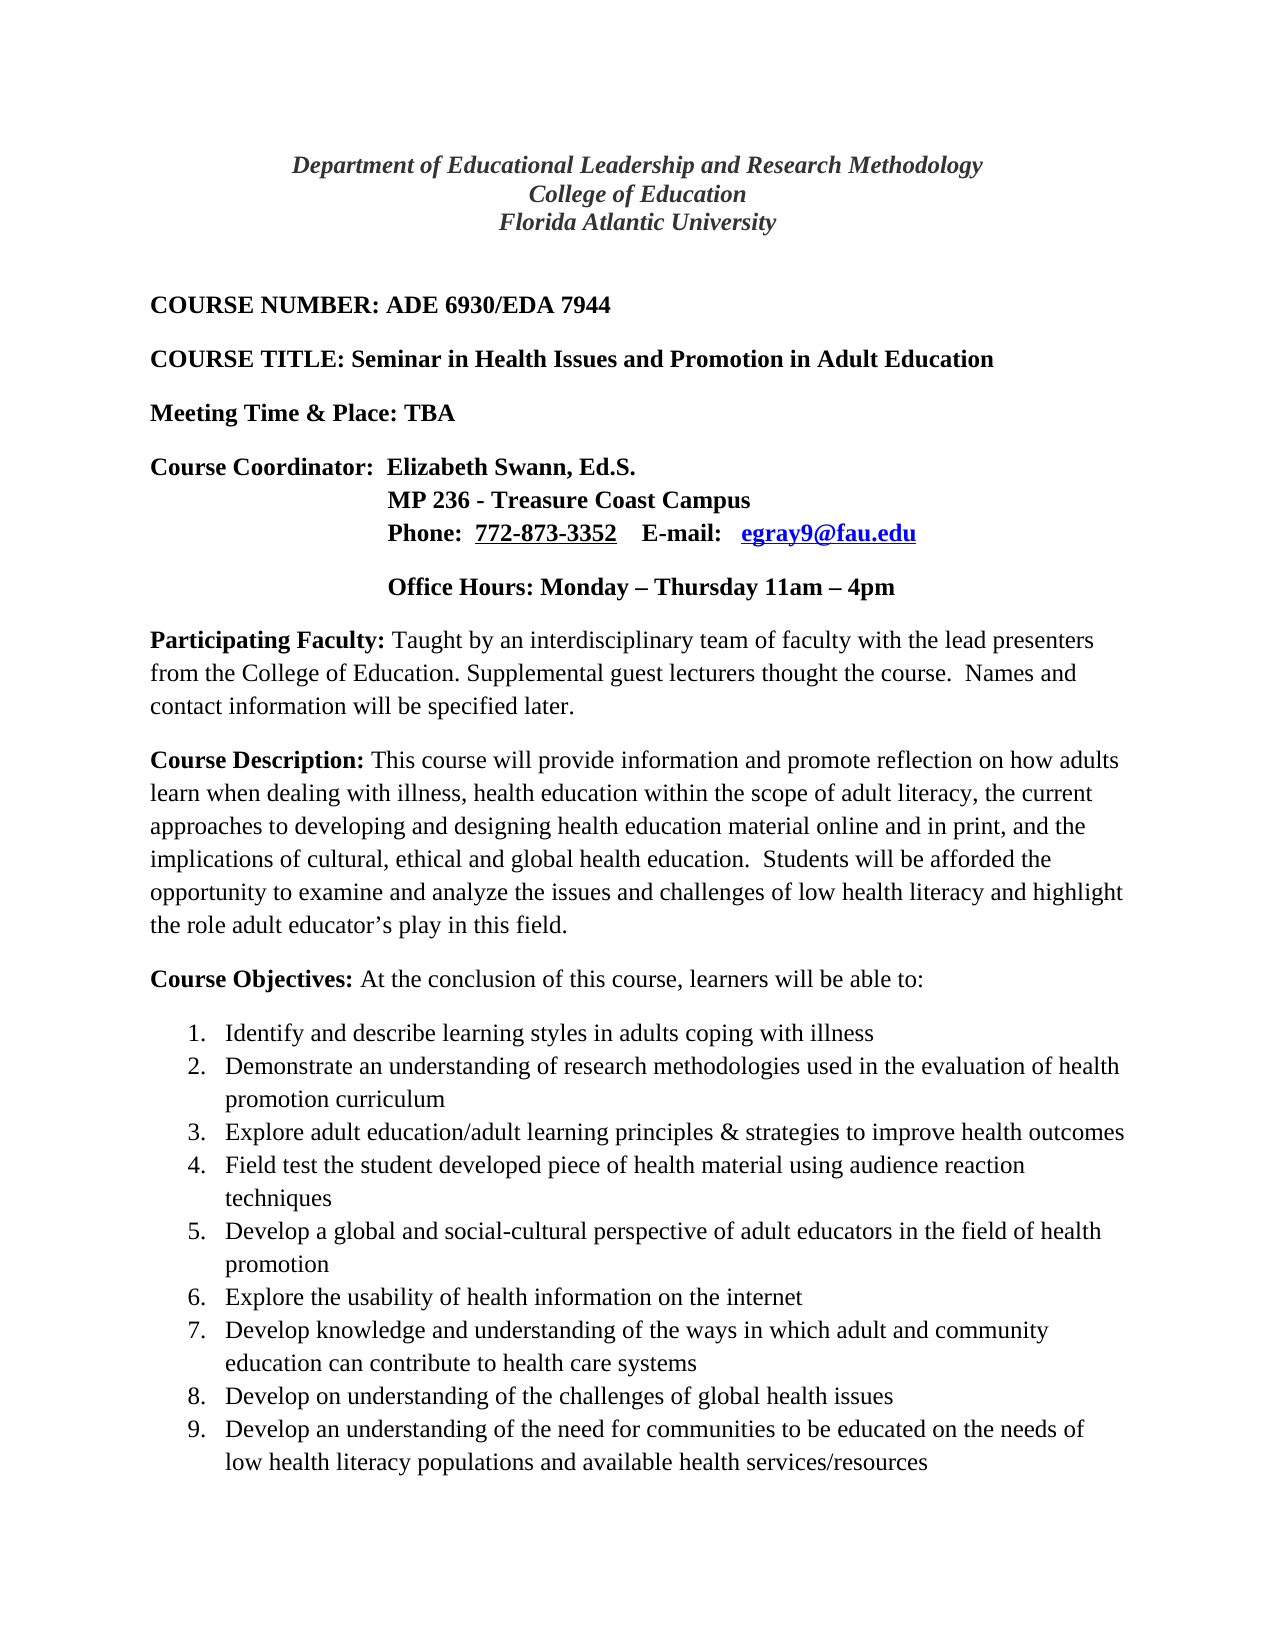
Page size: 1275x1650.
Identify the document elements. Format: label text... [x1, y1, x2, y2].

list Explore adult education/adult learning principles & strategies to improve health outcomes [187, 1117, 1125, 1146]
list Explore the usability of health information on the internet [187, 1282, 1125, 1311]
list Develop on understanding of the challenges of global health issues [187, 1381, 1125, 1410]
list Demonstrate an understanding of research methodologies used in the evaluation of health promotion curriculum [187, 1051, 1125, 1113]
text Course Coordinator: Elizabeth Swann, Ed.S. MP 236 - Treasure Coast Campus Phone: 772-873-3352 E-mail: egray9@fau.edu [150, 452, 1125, 546]
text Course Description: This course will provide information and promote reflection on how adults learn when dealing with illness, health education within the scope of adult literacy, the current approaches to developing and designing health education material online and in print, and the implications of cultural, ethical and global health education. Students will be afforded the opportunity to examine and analyze the issues and challenges of low health literacy and highlight the role adult educator’s play in this field. [150, 745, 1125, 939]
text Course Objectives: At the conclusion of this course, learners will be able to: [150, 964, 1125, 993]
list Field test the student developed piece of health material using audience reaction techniques [187, 1150, 1125, 1212]
list Identify and describe learning styles in adults coping with illness [187, 1018, 1125, 1047]
text Participating Faculty: Taught by an interdisciplinary team of faculty with the lead presenters from the College of Education. Supplemental guest lecturers thought the course. Names and contact information will be specified later. [150, 625, 1125, 720]
list Develop knowledge and understanding of the ways in which adult and community education can contribute to health care systems [187, 1315, 1125, 1377]
list Develop an understanding of the need for communities to be educated on the needs of low health literacy populations and available health services/resources [187, 1414, 1125, 1476]
text Florida Atlantic University [150, 207, 1125, 236]
text Department of Educational Leadership and Research Methodology [150, 150, 1125, 179]
text COURSE NUMBER: ADE 6930/EDA 7944 [150, 290, 1125, 319]
text College of Education [150, 179, 1125, 207]
text Office Hours: Monday – Thursday 11am – 4pm [375, 572, 1125, 600]
list Develop a global and social-cultural perspective of adult educators in the field of health promotion [187, 1216, 1125, 1278]
text COURSE TITLE: Seminar in Health Issues and Promotion in Adult Education [150, 344, 1125, 373]
text Meeting Time & Place: TBA [150, 398, 1125, 427]
